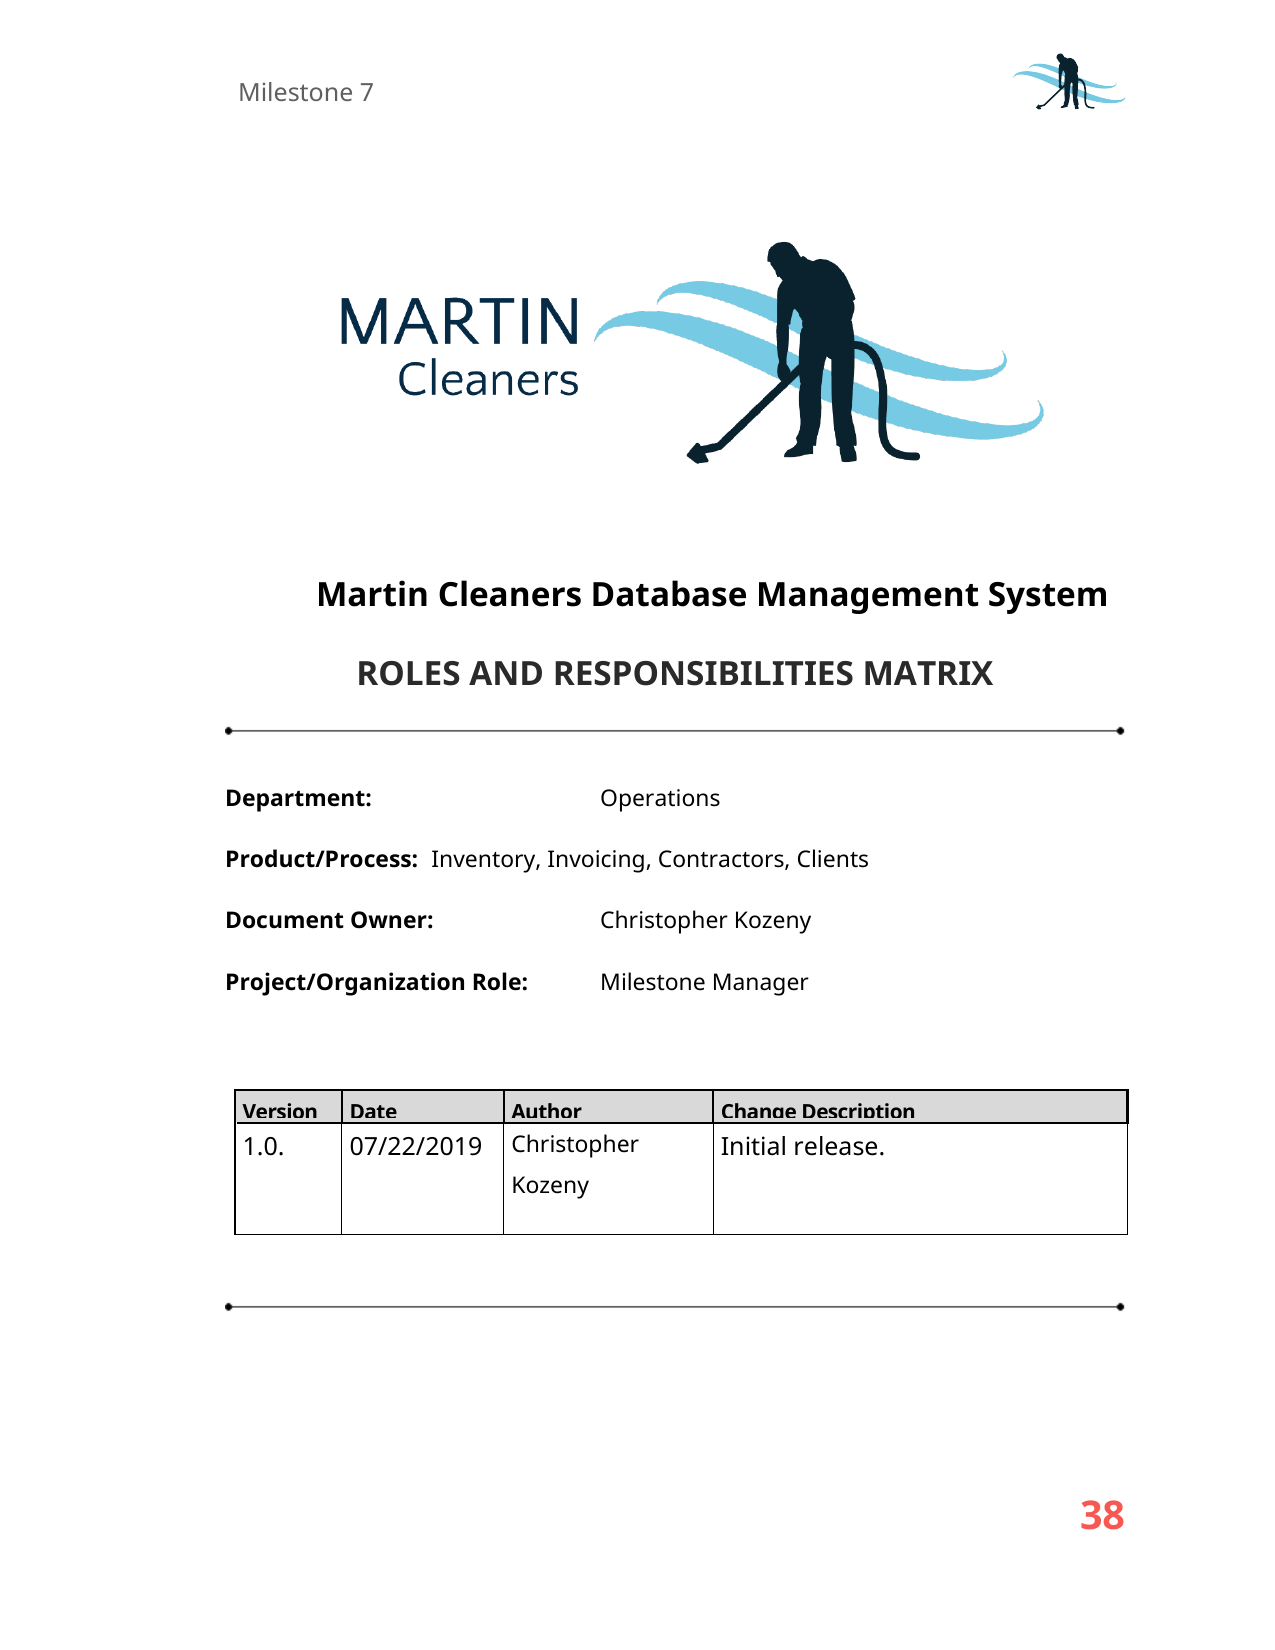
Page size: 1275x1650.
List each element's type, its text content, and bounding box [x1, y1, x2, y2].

table_header Version [236, 1091, 341, 1122]
text Product/Process: Inventory, Invoicing, Contractors, Clients [225, 843, 1125, 874]
table_header Author [505, 1091, 712, 1122]
table_cell Christopher Kozeny [504, 1124, 713, 1234]
table_header Date [343, 1091, 503, 1122]
table_header Change Description [714, 1091, 1126, 1122]
picture [341, 240, 1044, 465]
picture [225, 724, 1126, 740]
table_cell 07/22/2019 [342, 1124, 503, 1234]
subtitle ROLES AND RESPONSIBILITIES MATRIX [225, 650, 1125, 696]
text Martin Cleaners Database Management System [225, 570, 1125, 616]
text Document Owner: Christopher Kozeny [225, 904, 1125, 936]
text Project/Organization Role: Milestone Manager [225, 966, 1125, 997]
table_cell 1.0. [236, 1123, 341, 1234]
picture [225, 1300, 1126, 1316]
table_cell Initial release. [714, 1124, 1127, 1234]
text Department: Operations [225, 782, 1125, 813]
picture [1012, 53, 1125, 110]
